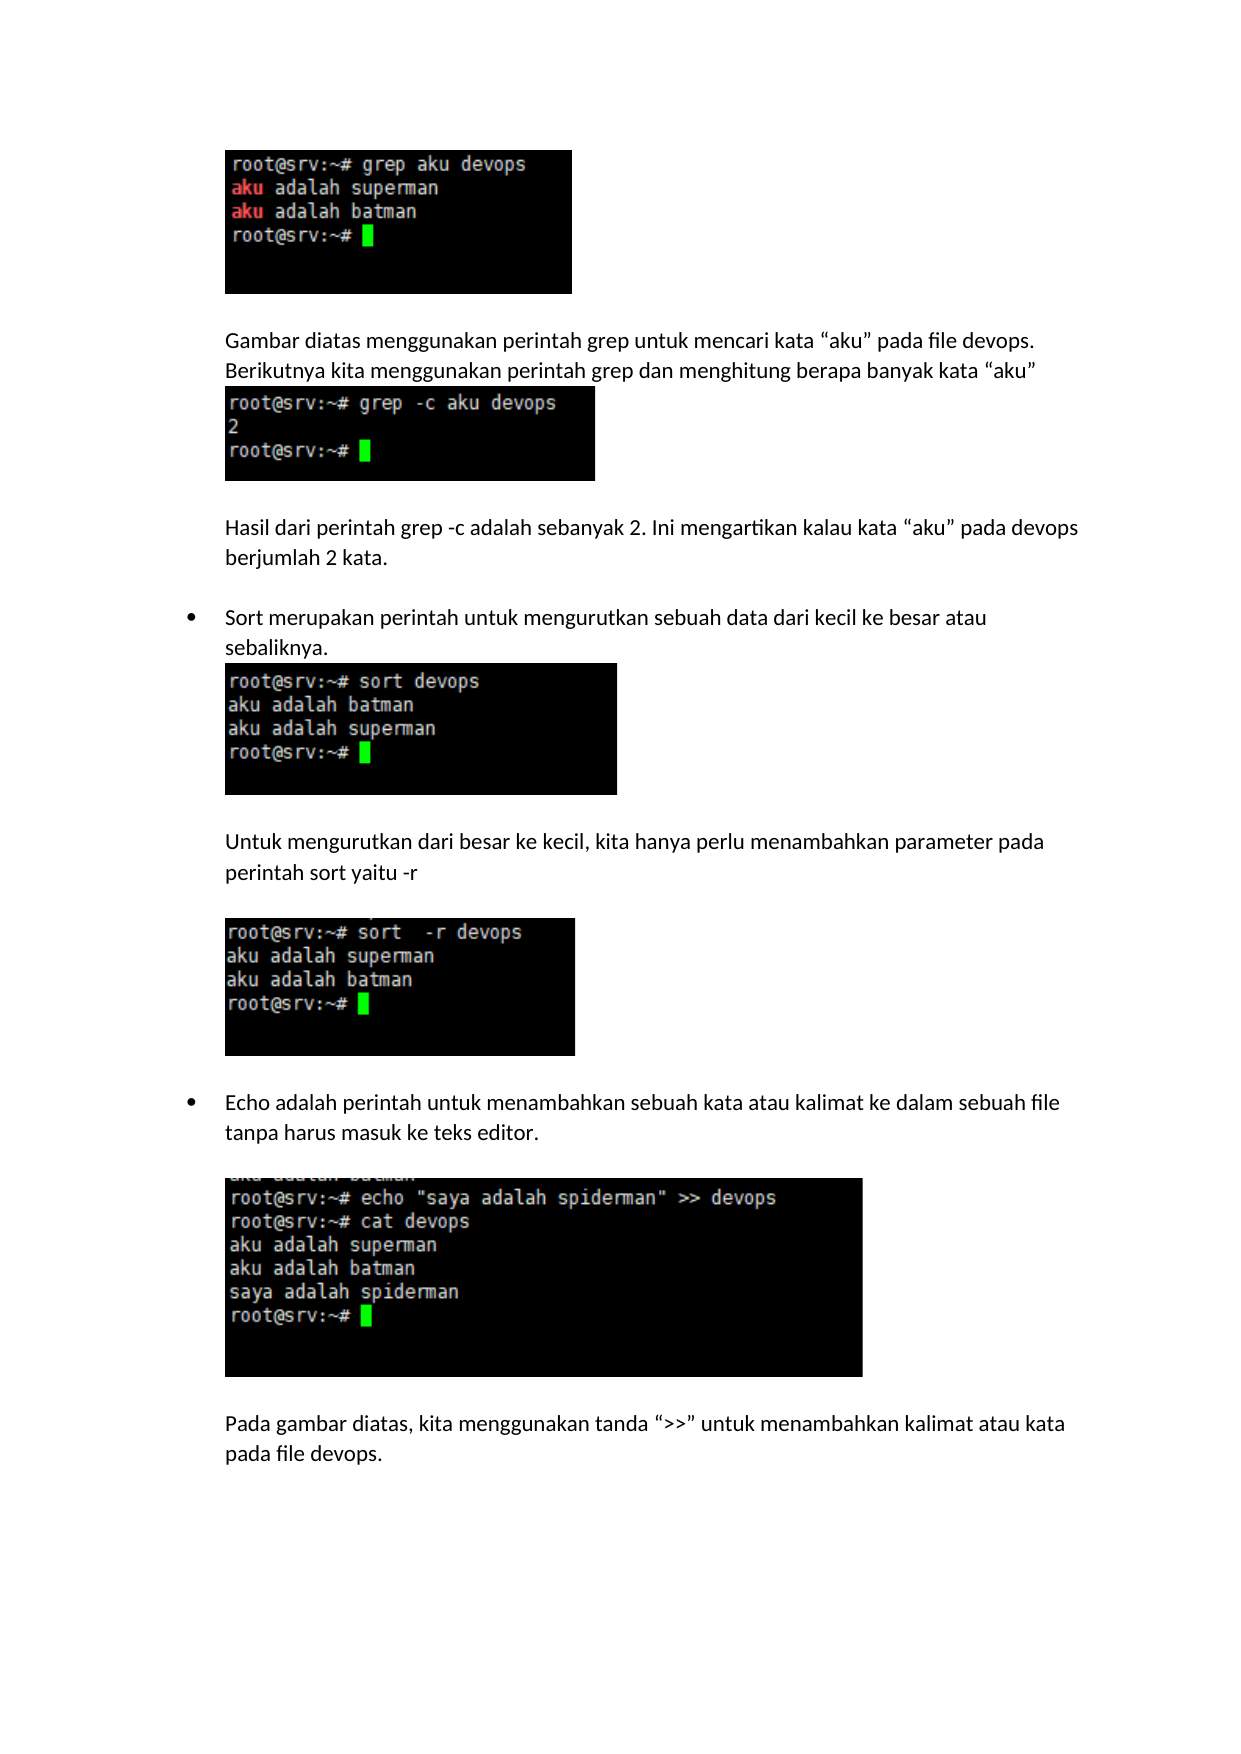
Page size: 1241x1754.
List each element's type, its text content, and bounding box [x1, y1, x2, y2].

list Sort merupakan perintah untuk mengurutkan sebuah data dari kecil ke besar atau sebaliknya. Untuk mengurutkan dari besar ke kecil, kita hanya perlu menambahkan parameter pada perintah sort yaitu -r [187, 603, 1090, 1086]
picture [225, 918, 575, 1056]
picture [225, 386, 596, 481]
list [187, 150, 1090, 601]
picture [225, 1178, 863, 1377]
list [187, 1088, 1090, 1498]
picture [225, 663, 618, 795]
picture [225, 150, 572, 294]
